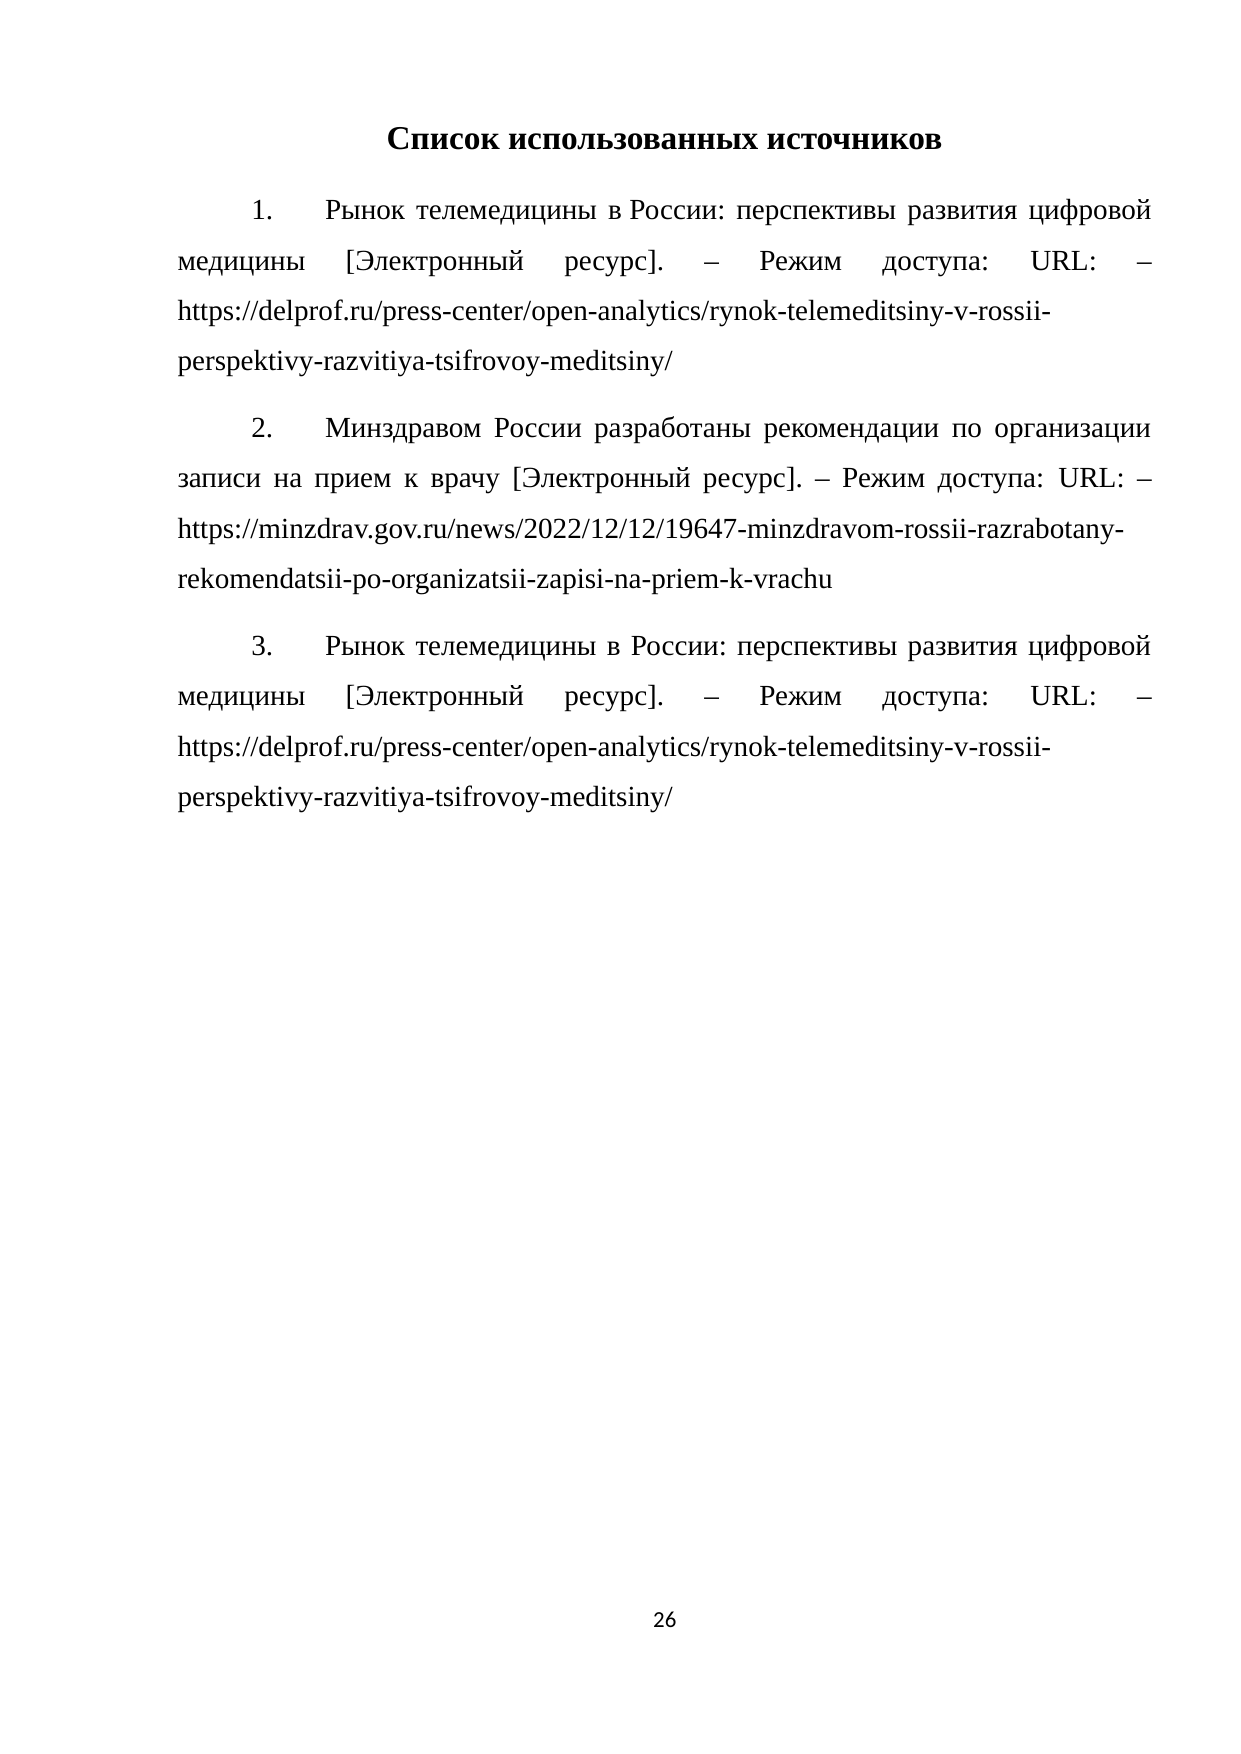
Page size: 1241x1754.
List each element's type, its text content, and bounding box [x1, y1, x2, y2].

text Минздравом России разработаны рекомендации по организации записи на прием к врачу [Электронный ресурс]. – Режим доступа: URL: – https://minzdrav.gov.ru/news/2022/12/12/19647-minzdravom-rossii-razrabotany-rekomendatsii-po-organizatsii-zapisi-na-priem-k-vrachu [177, 410, 1152, 595]
text Список использованных источников [177, 118, 1152, 156]
text Рынок телемедицины в России: перспективы развития цифровой медицины [Электронный ресурс]. – Режим доступа: URL: – https://delprof.ru/press-center/open-analytics/rynok-telemeditsiny-v-rossii-perspektivy-razvitiya-tsifrovoy-meditsiny/ [177, 192, 1152, 377]
text Рынок телемедицины в России: перспективы развития цифровой медицины [Электронный ресурс]. – Режим доступа: URL: – https://delprof.ru/press-center/open-analytics/rynok-telemeditsiny-v-rossii-perspektivy-razvitiya-tsifrovoy-meditsiny/ [177, 628, 1152, 813]
